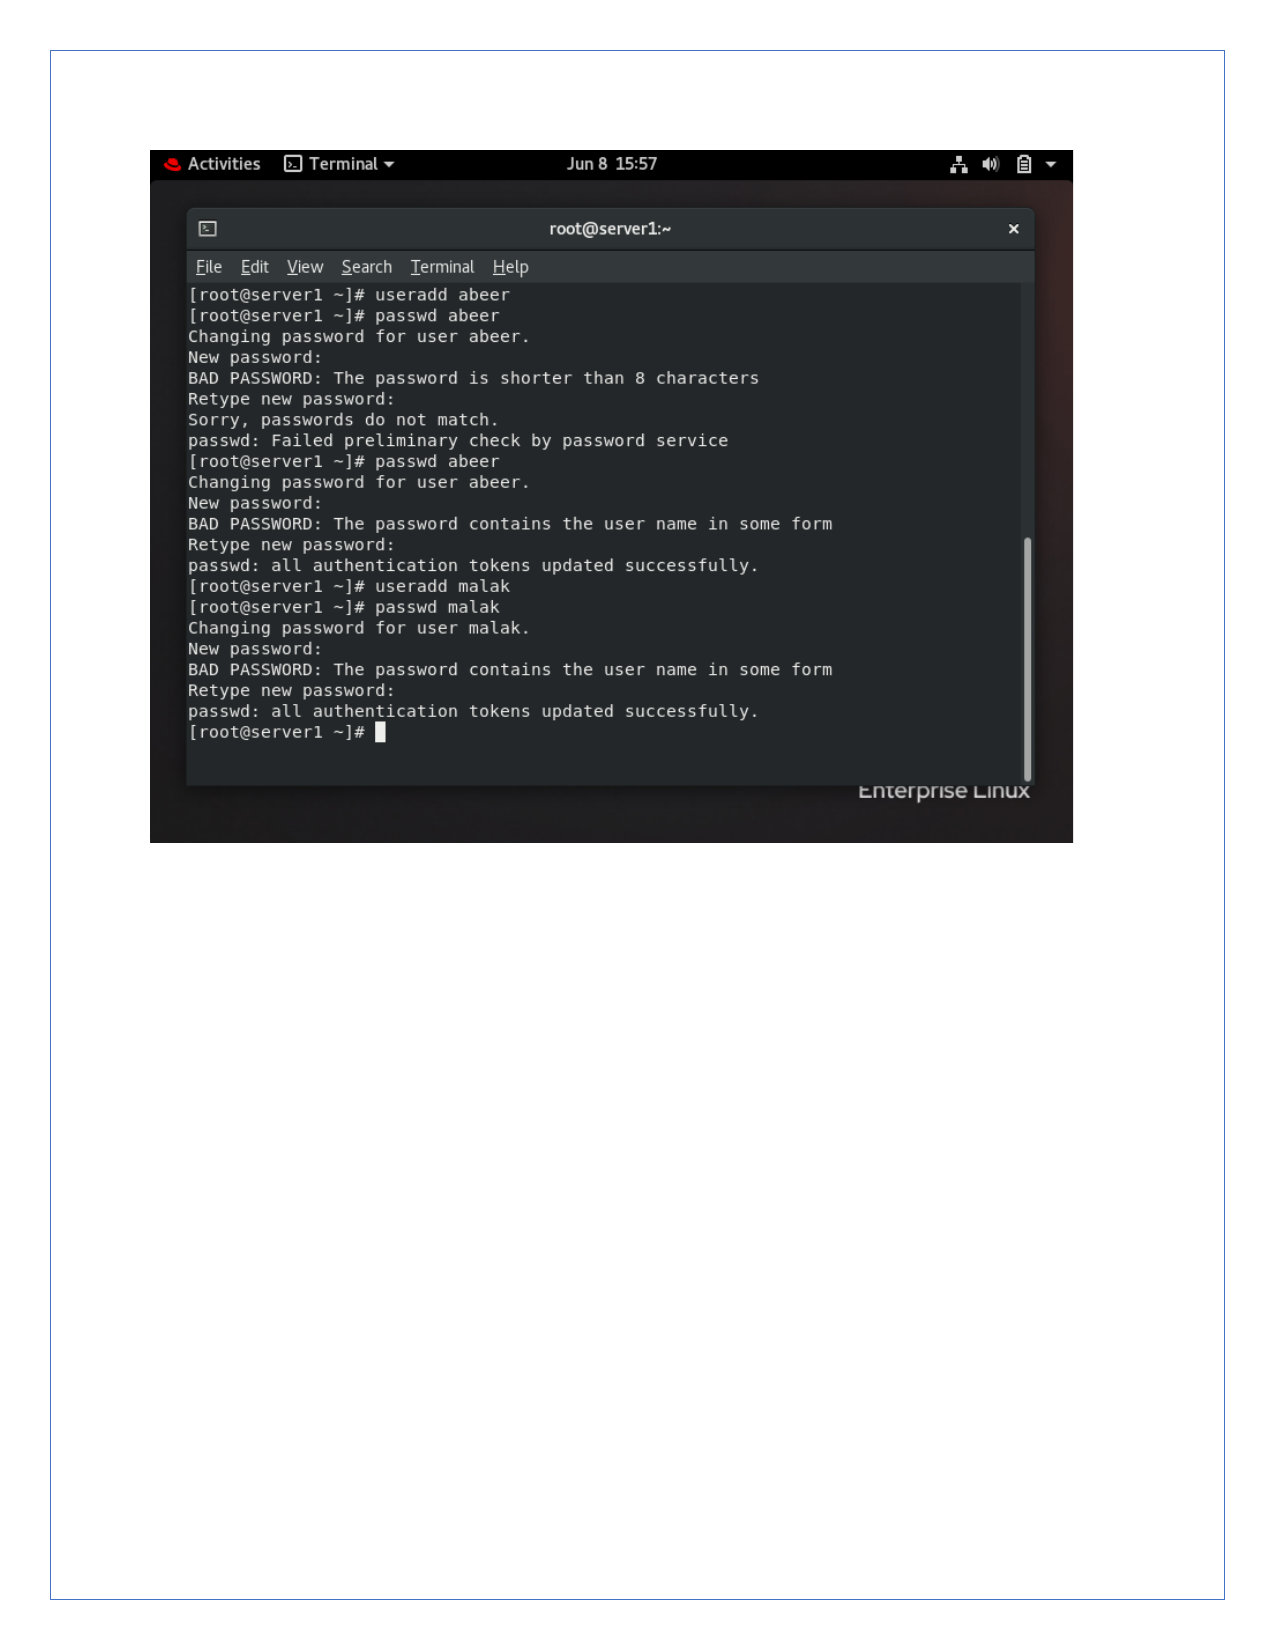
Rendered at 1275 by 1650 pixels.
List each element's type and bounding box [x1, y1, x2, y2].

picture [150, 150, 1074, 843]
